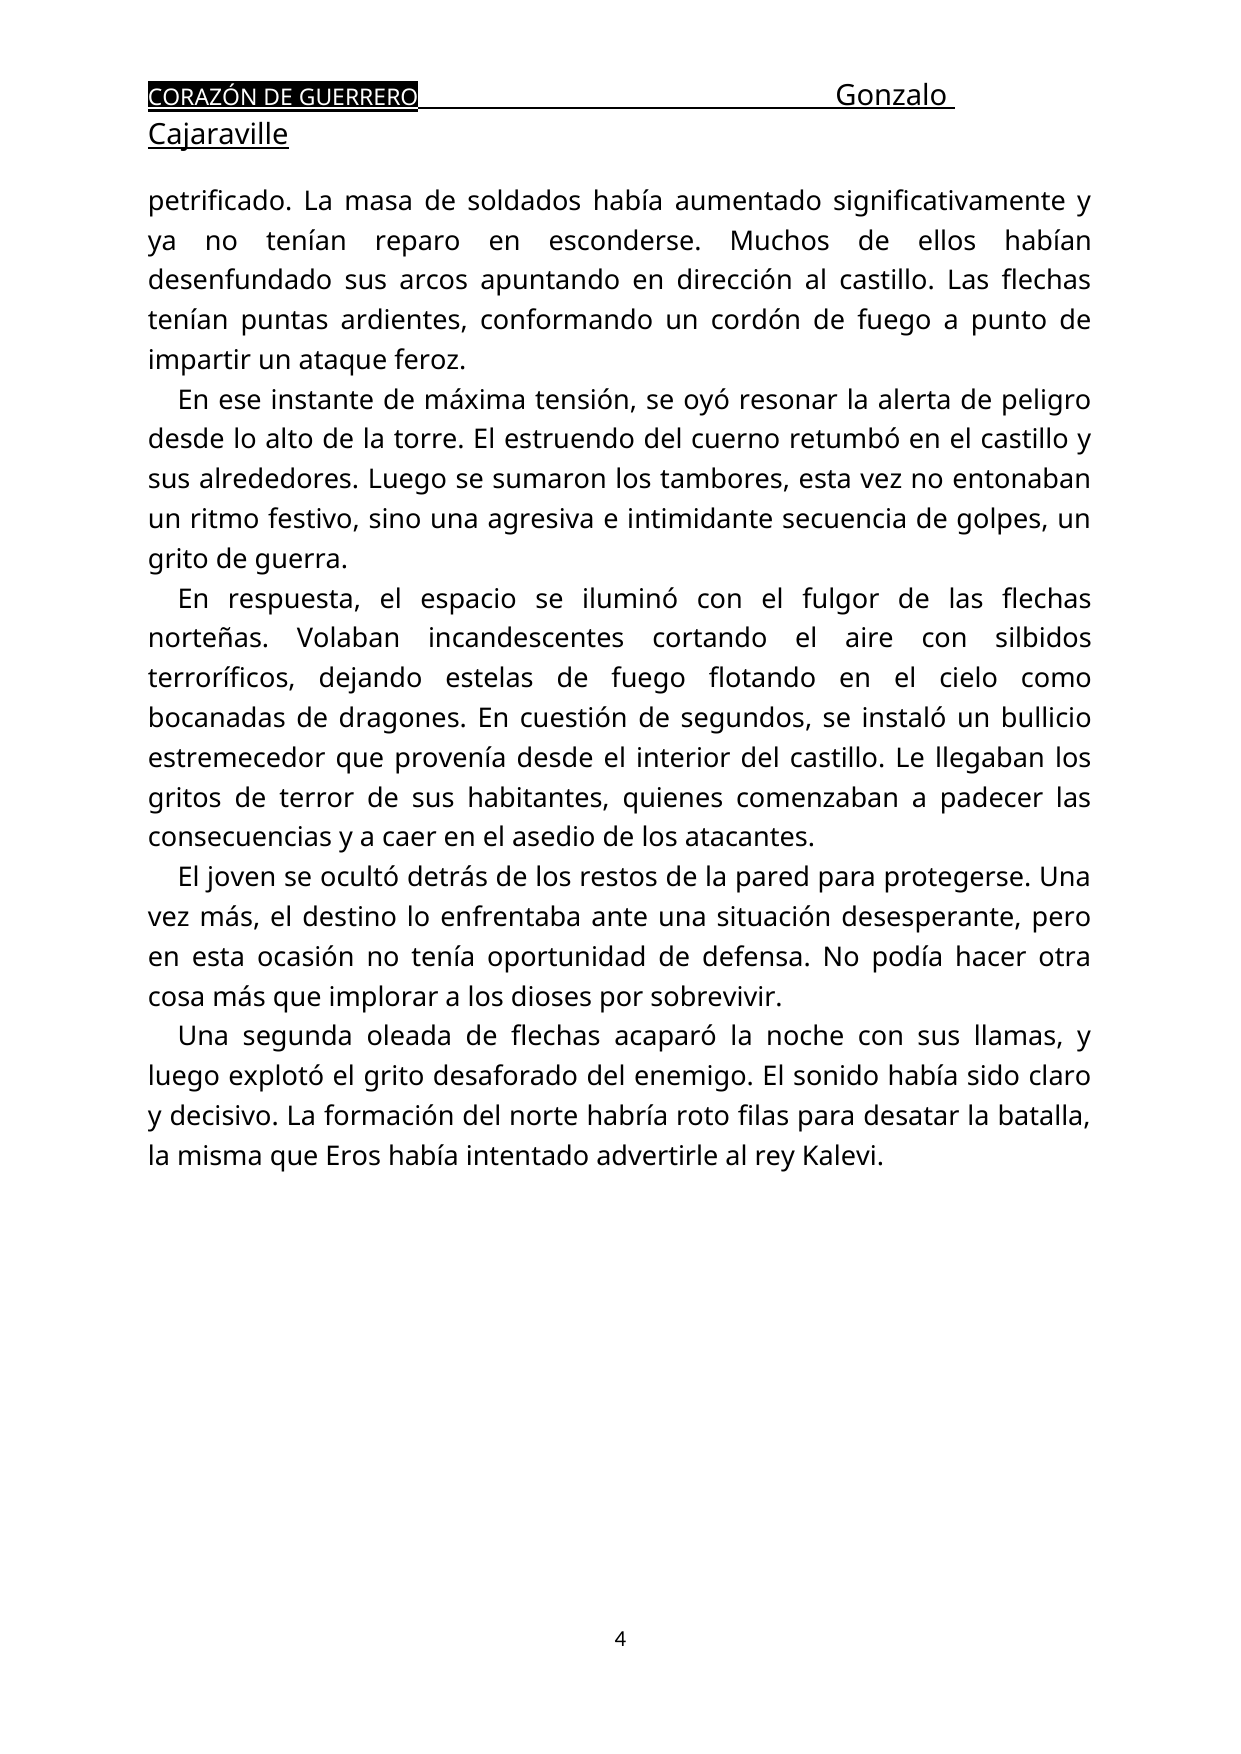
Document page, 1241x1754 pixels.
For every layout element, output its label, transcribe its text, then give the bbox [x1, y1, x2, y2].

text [148, 181, 1092, 377]
text Una segunda oleada de flechas acaparó la noche con sus llamas, y luego explotó el grito desaforado del enemigo. El sonido había sido claro y decisivo. La formación del norte habría roto filas para desatar la batalla, la misma que Eros había intentado advertirle al rey Kalevi. [148, 1017, 1092, 1173]
text En ese instante de máxima tensión, se oyó resonar la alerta de peligro desde lo alto de la torre. El estruendo del cuerno retumbó en el castillo y sus alrededores. Luego se sumaron los tambores, esta vez no entonaban un ritmo festivo, sino una agresiva e intimidante secuencia de golpes, un grito de guerra. [148, 380, 1092, 576]
text El joven se ocultó detrás de los restos de la pared para protegerse. Una vez más, el destino lo enfrentaba ante una situación desesperante, pero en esta ocasión no tenía oportunidad de defensa. No podía hacer otra cosa más que implorar a los dioses por sobrevivir. [148, 858, 1092, 1014]
text En respuesta, el espacio se iluminó con el fulgor de las flechas norteñas. Volaban incandescentes cortando el aire con silbidos terroríficos, dejando estelas de fuego flotando en el cielo como bocanadas de dragones. En cuestión de segundos, se instaló un bullicio estremecedor que provenía desde el interior del castillo. Le llegaban los gritos de terror de sus habitantes, quienes comenzaban a padecer las consecuencias y a caer en el asedio de los atacantes. [148, 579, 1092, 855]
